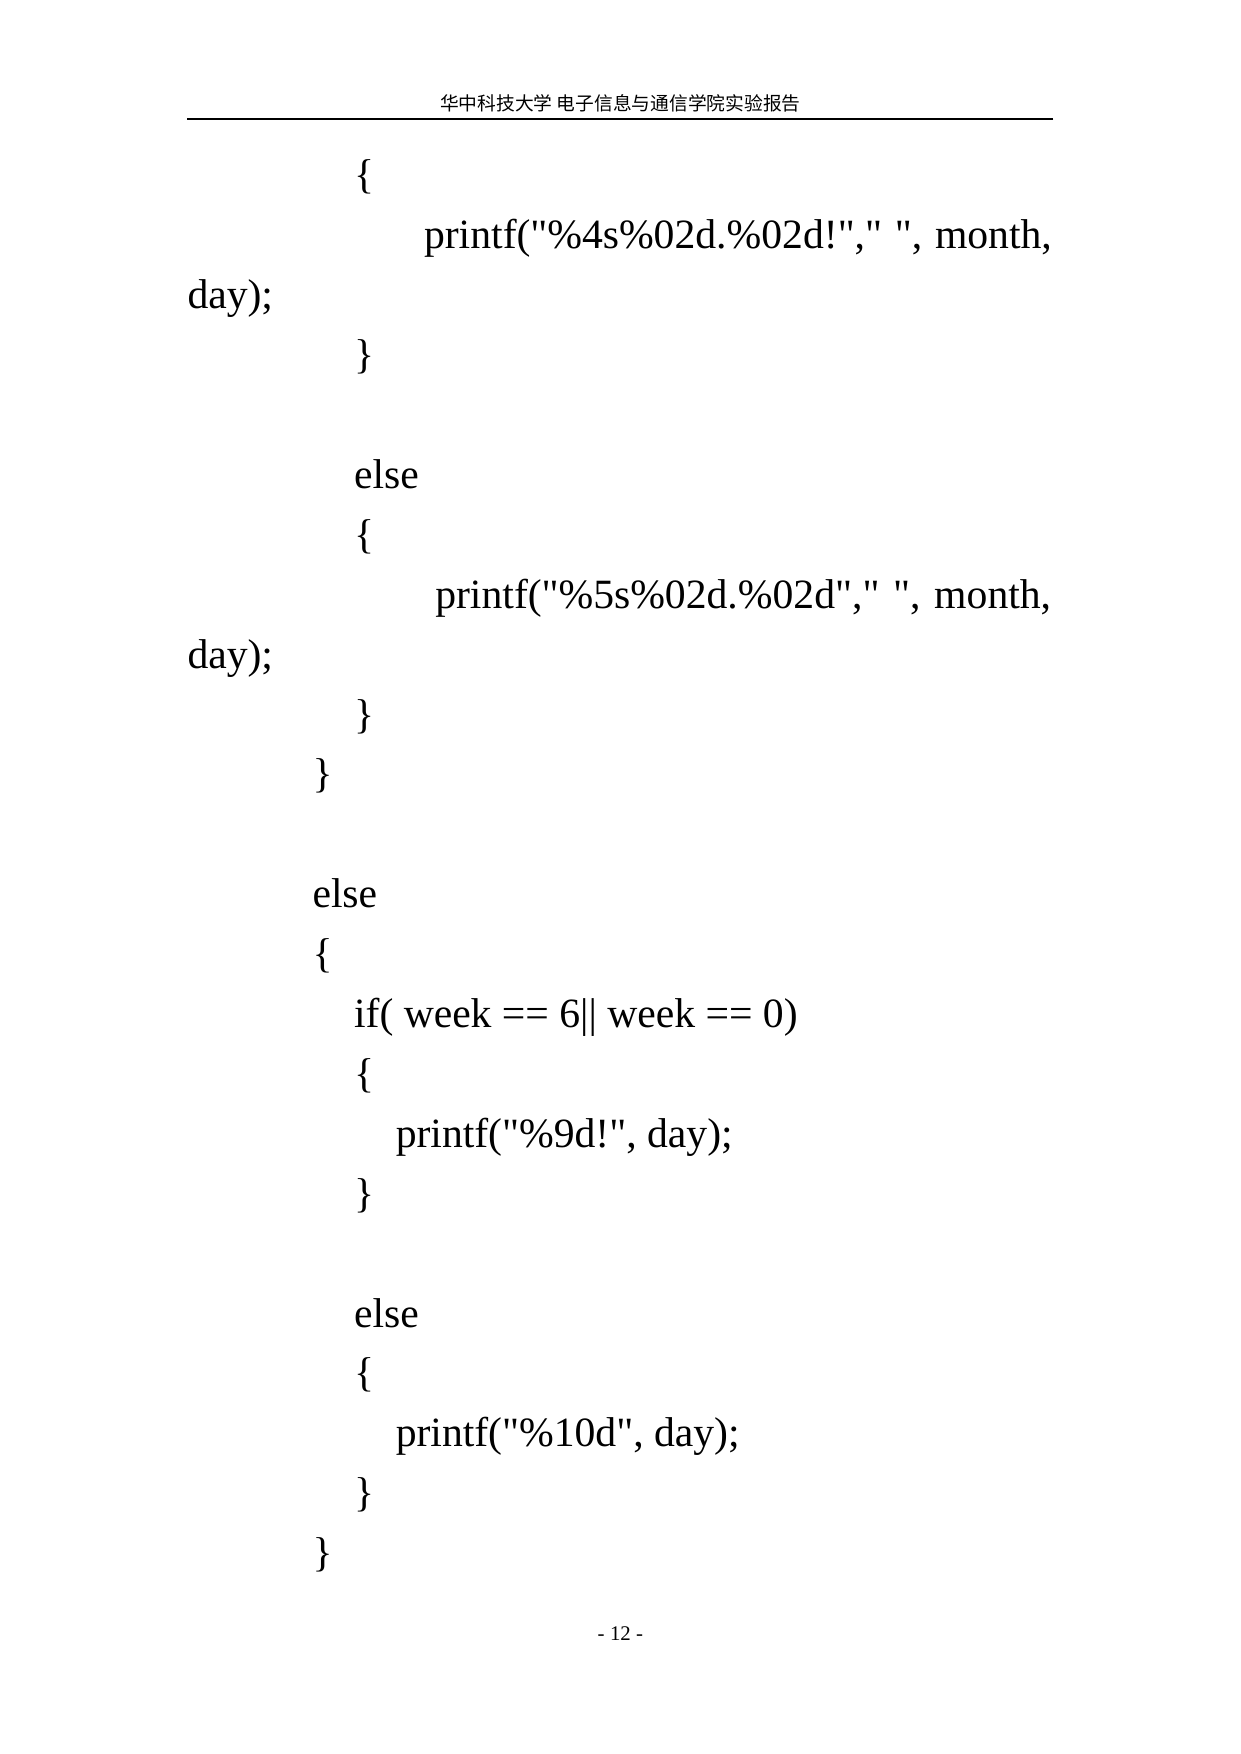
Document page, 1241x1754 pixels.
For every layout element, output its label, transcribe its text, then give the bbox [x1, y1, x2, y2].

text { [187, 1348, 1053, 1396]
text else [187, 1288, 1053, 1336]
text printf("%9d!", day); [187, 1108, 1053, 1156]
text printf("%5s%02d.%02d"," ", month, day); [187, 569, 1053, 677]
text { [187, 929, 1053, 977]
text printf("%4s%02d.%02d!"," ", month, day); [187, 210, 1053, 318]
text } [187, 689, 1053, 737]
text { [187, 509, 1053, 557]
text else [187, 869, 1053, 917]
text { [187, 1048, 1053, 1096]
text } [187, 749, 1053, 797]
text if( week == 6|| week == 0) [187, 988, 1053, 1036]
text printf("%10d", day); [187, 1408, 1053, 1456]
text { [187, 150, 1053, 198]
text else [187, 449, 1053, 497]
text } [187, 1468, 1053, 1516]
text } [187, 1528, 1053, 1576]
text } [187, 330, 1053, 378]
text } [187, 1168, 1053, 1216]
